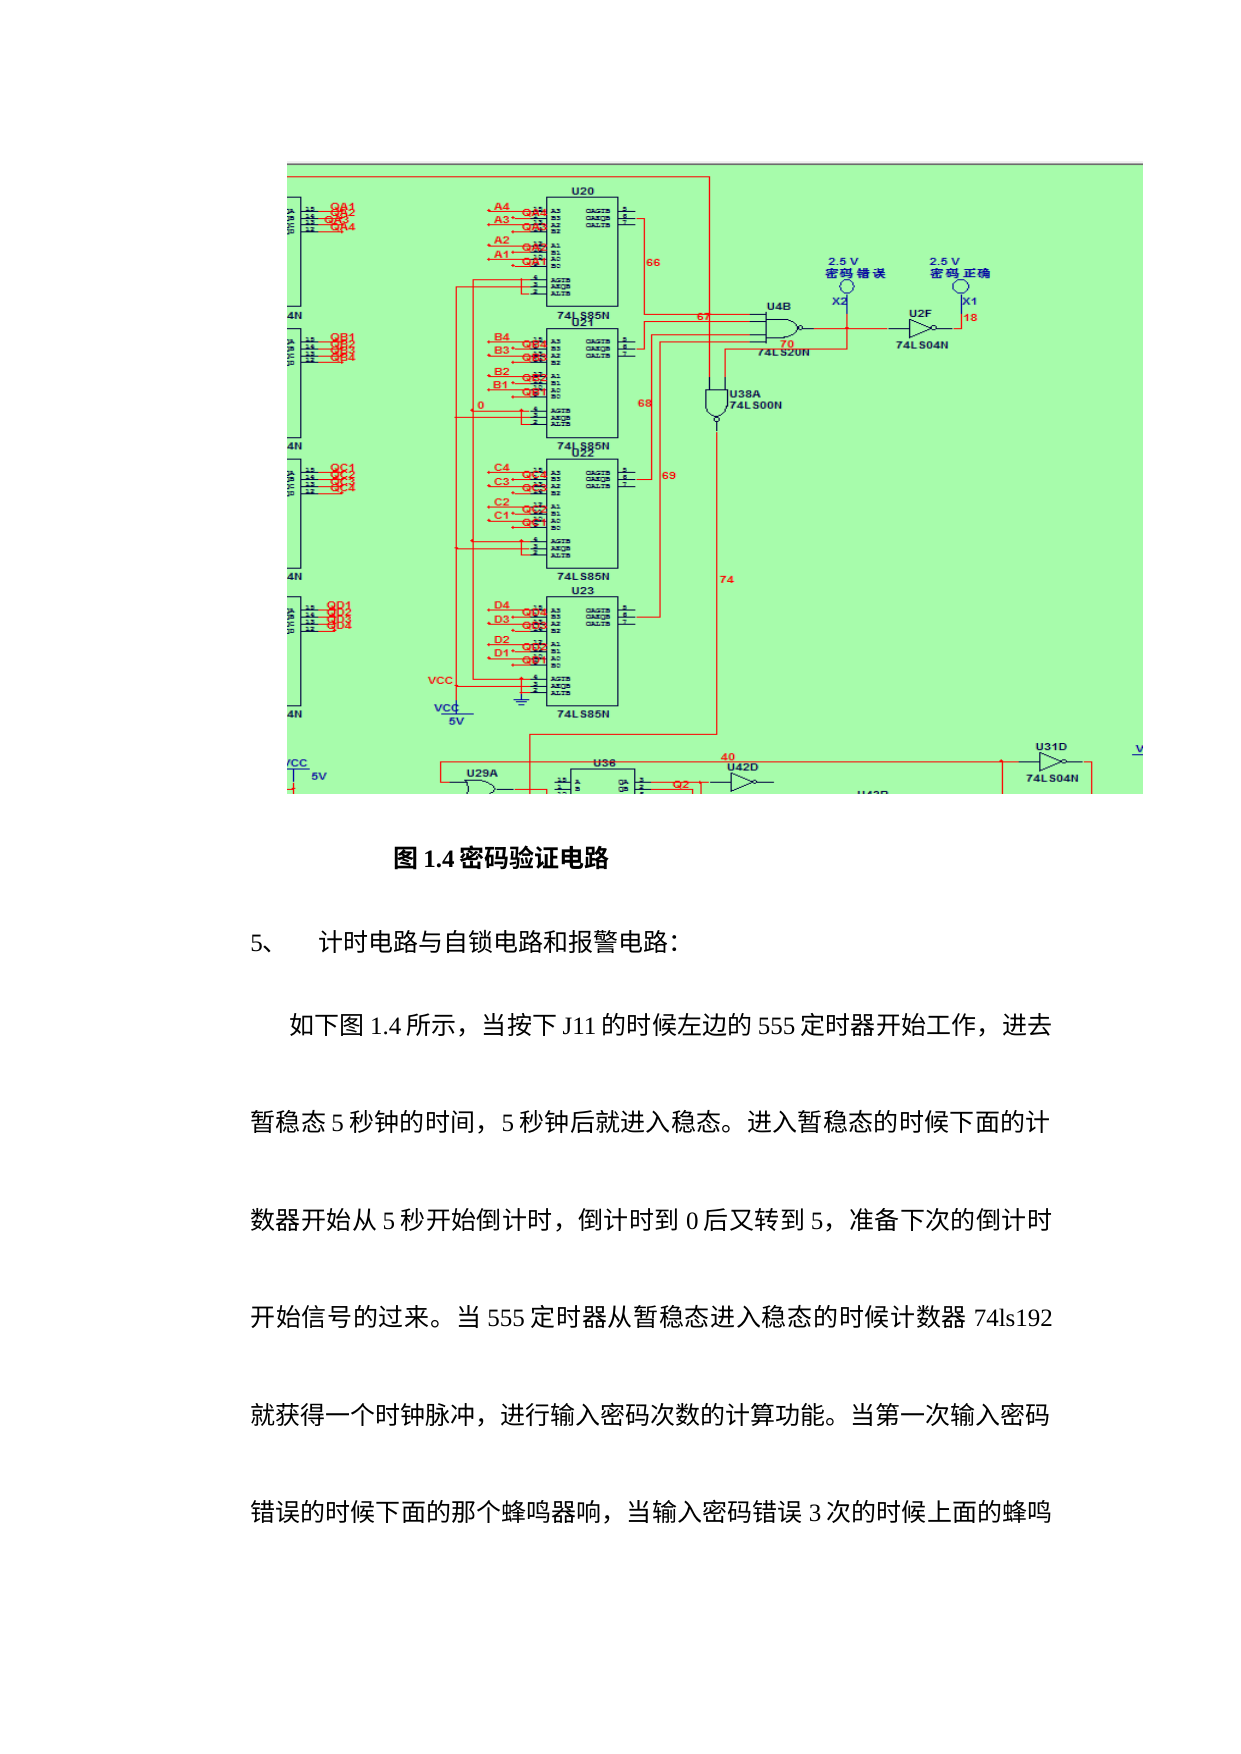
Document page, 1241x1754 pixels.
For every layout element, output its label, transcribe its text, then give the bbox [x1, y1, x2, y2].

list 计时电路与自锁电路和报警电路： [250, 908, 1053, 973]
picture [287, 161, 1143, 794]
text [250, 991, 1053, 1543]
text 图1.4密码验证电路 [250, 824, 1053, 889]
